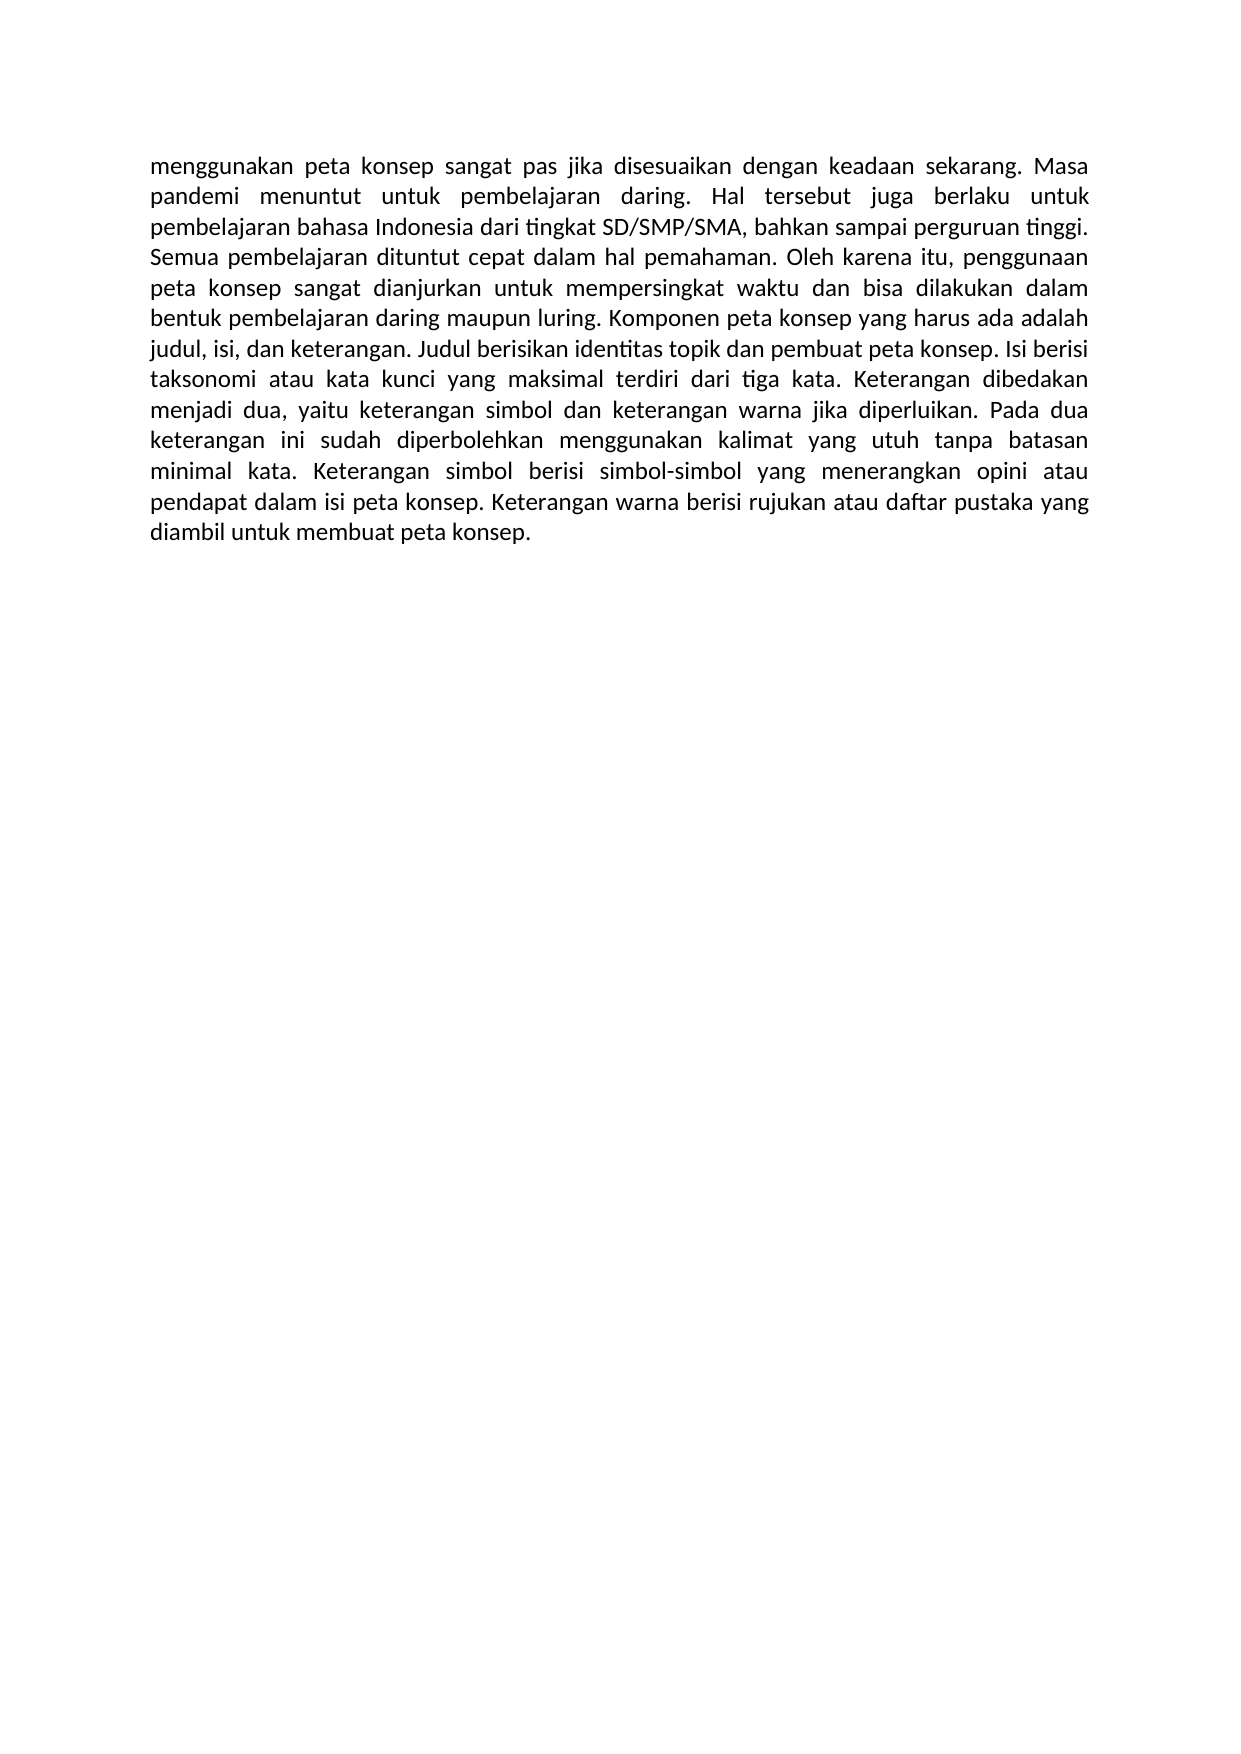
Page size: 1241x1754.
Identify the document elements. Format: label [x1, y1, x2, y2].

text [150, 150, 1090, 547]
